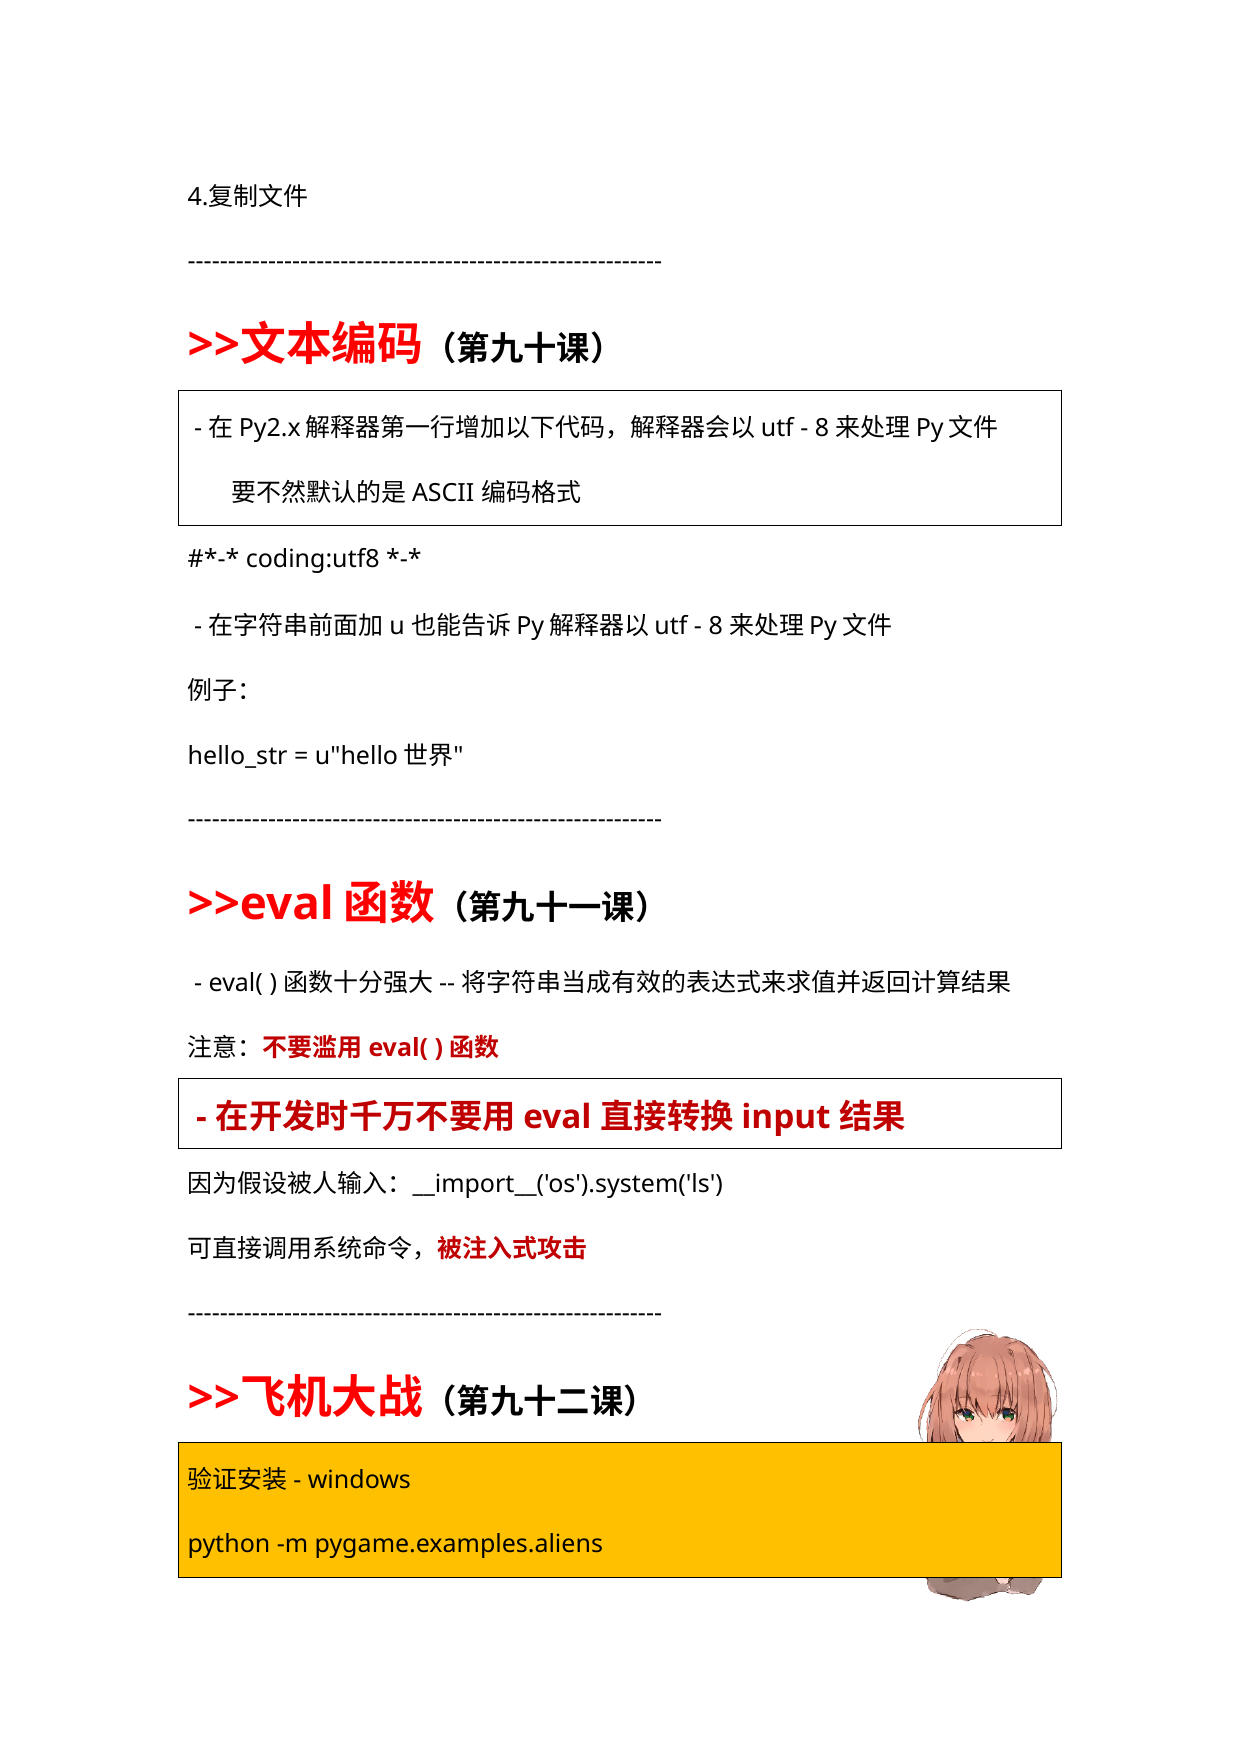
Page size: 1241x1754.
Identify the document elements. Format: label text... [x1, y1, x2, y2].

text >>飞机大战（第九十二课） [187, 1344, 1053, 1442]
text 例子： [187, 656, 1053, 721]
text - 在字符串前面加 u 也能告诉Py解释器以utf - 8 来处理Py文件 [187, 591, 1053, 656]
text >>文本编码（第九十课） [187, 292, 1053, 389]
text 因为假设被人输入：__import__('os').system('ls') [187, 1149, 1053, 1214]
text ----------------------------------------------------------- [187, 1279, 1053, 1344]
text #*-* coding:utf8 *-* [187, 526, 1053, 591]
text hello_str = u"hello世界" [187, 721, 1053, 786]
text ----------------------------------------------------------- [187, 786, 1053, 851]
text - 在开发时千万不要用 eval 直接转换 input 结果 [179, 1079, 1061, 1148]
text ----------------------------------------------------------- [187, 227, 1053, 292]
text 注意：不要滥用 eval( ) 函数 [187, 1013, 1053, 1078]
picture [879, 1321, 1106, 1604]
text >>eval函数（第九十一课） [187, 851, 1053, 948]
text - 在Py2.x解释器第一行增加以下代码，解释器会以utf - 8 来处理Py文件 [179, 391, 1061, 454]
text - eval( ) 函数十分强大 -- 将字符串当成有效的表达式来求值并返回计算结果 [187, 948, 1053, 1013]
text 4.复制文件 [187, 162, 1053, 227]
text 要不然默认的是 ASCII 编码格式 [179, 454, 1061, 525]
text 可直接调用系统命令，被注入式攻击 [187, 1214, 1053, 1279]
text python -m pygame.examples.aliens [179, 1507, 1061, 1577]
text 验证安装 - windows [179, 1443, 1061, 1507]
